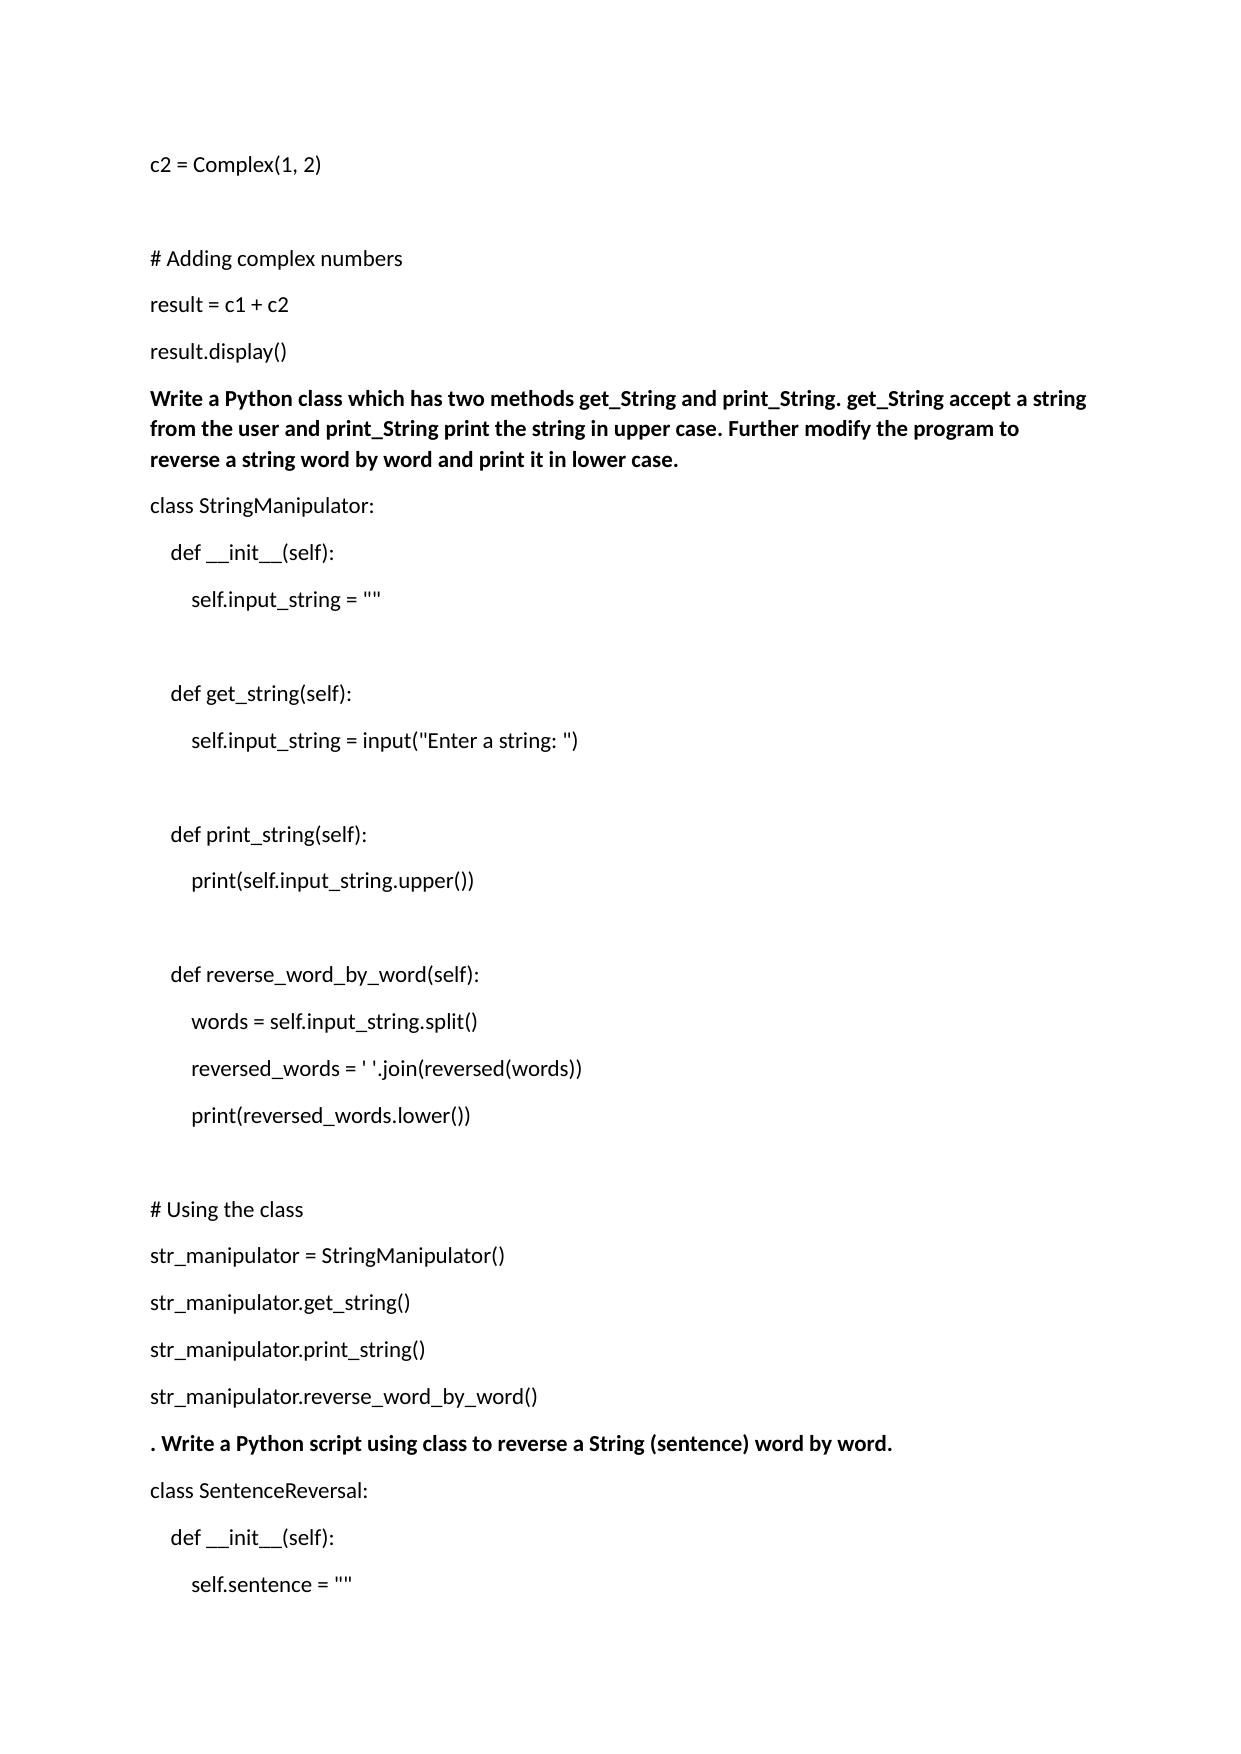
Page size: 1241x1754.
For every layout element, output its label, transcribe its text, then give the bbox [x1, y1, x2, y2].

text def __init__(self): [150, 1523, 1090, 1551]
text print(reversed_words.lower()) [150, 1101, 1090, 1129]
text self.input_string = input("Enter a string: ") [150, 726, 1090, 754]
text str_manipulator.get_string() [150, 1288, 1090, 1317]
text c2 = Complex(1, 2) [150, 150, 1090, 178]
text str_manipulator = StringManipulator() [150, 1242, 1090, 1270]
text words = self.input_string.split() [150, 1007, 1090, 1035]
text self.input_string = "" [150, 585, 1090, 613]
text str_manipulator.print_string() [150, 1335, 1090, 1363]
text # Using the class [150, 1195, 1090, 1223]
text print(self.input_string.upper()) [150, 867, 1090, 895]
text def print_string(self): [150, 820, 1090, 848]
text str_manipulator.reverse_word_by_word() [150, 1382, 1090, 1410]
text result = c1 + c2 [150, 291, 1090, 319]
text def get_string(self): [150, 679, 1090, 707]
text self.sentence = "" [150, 1570, 1090, 1598]
text class StringManipulator: [150, 492, 1090, 520]
text result.display() [150, 337, 1090, 366]
text # Adding complex numbers [150, 244, 1090, 272]
text class SentenceReversal: [150, 1476, 1090, 1504]
text Write a Python class which has two methods get_String and print_String. get_String accept a string from the user and print_String print the string in upper case. Further modify the program to reverse a string word by word and print it in lower case. [150, 384, 1090, 473]
text def __init__(self): [150, 538, 1090, 567]
text . Write a Python script using class to reverse a String (sentence) word by word. [150, 1429, 1090, 1457]
text def reverse_word_by_word(self): [150, 960, 1090, 988]
text reversed_words = ' '.join(reversed(words)) [150, 1054, 1090, 1082]
